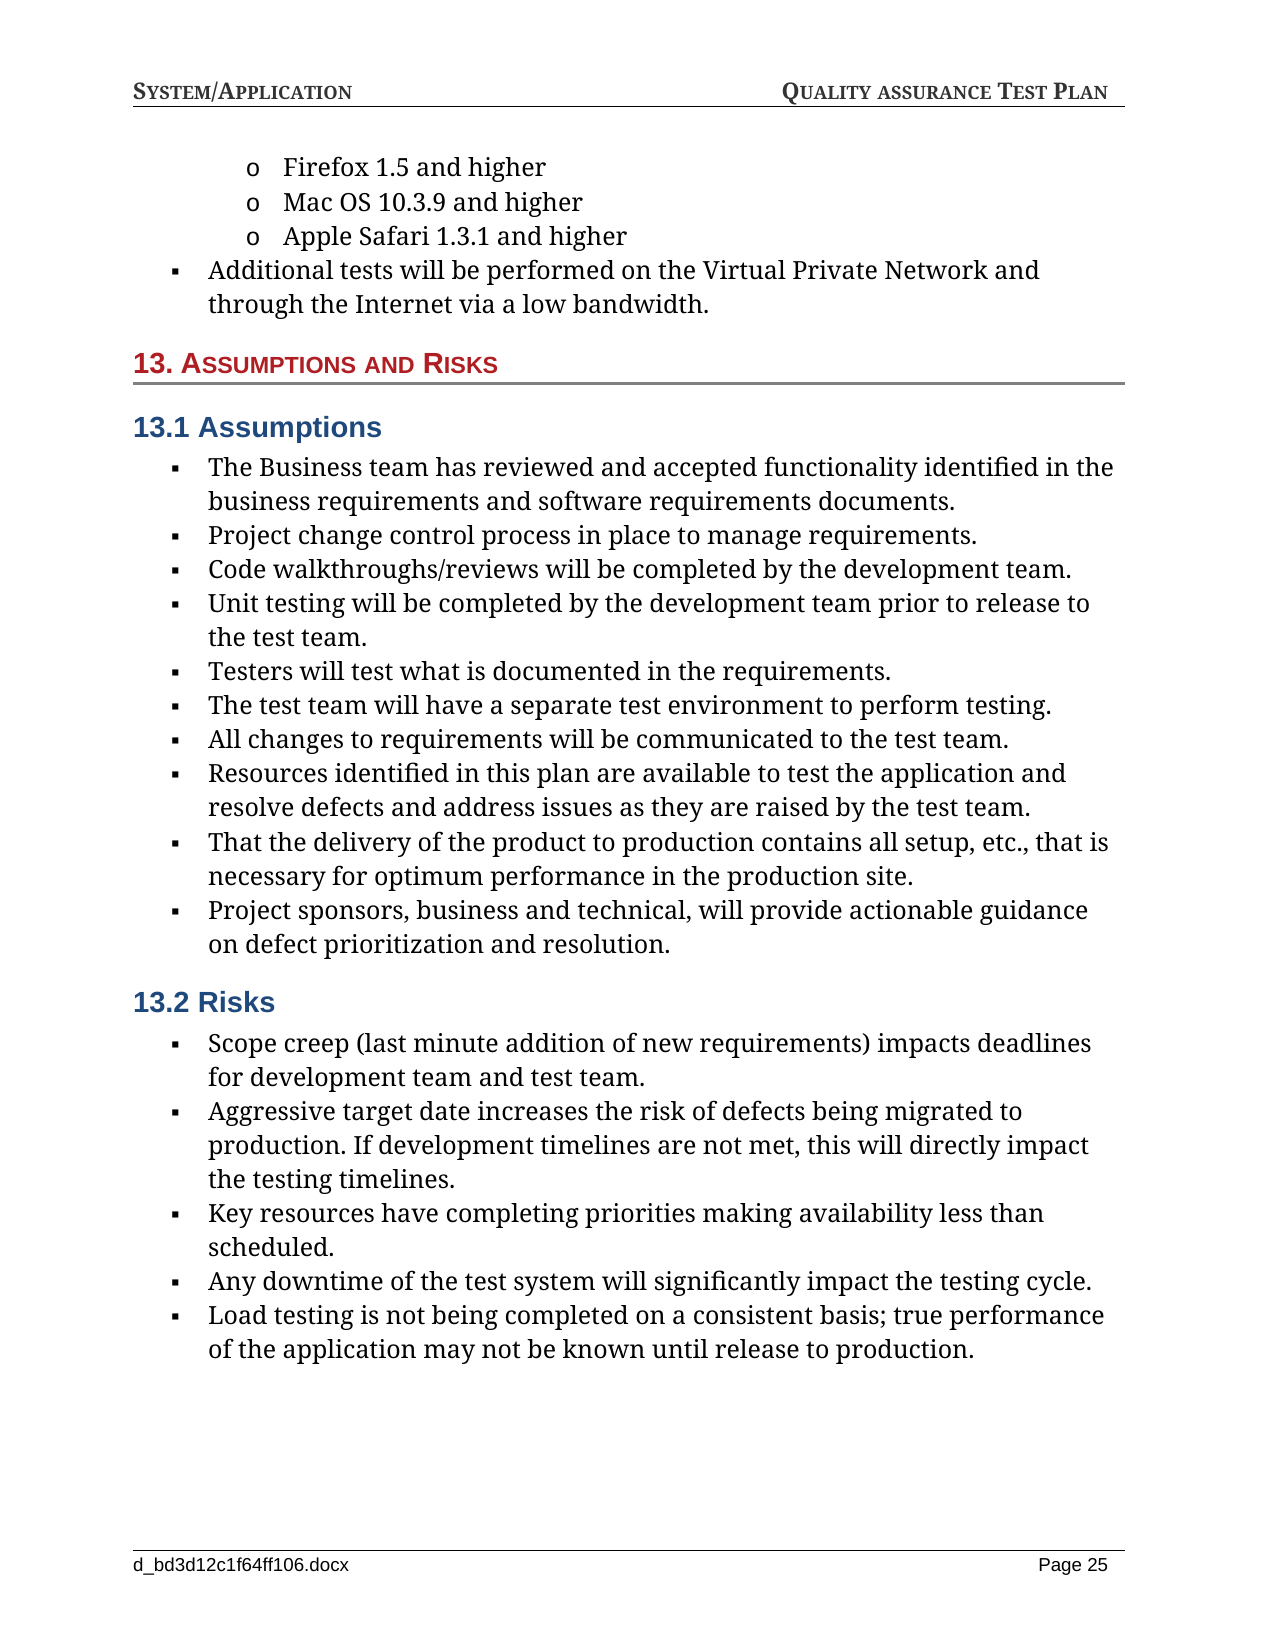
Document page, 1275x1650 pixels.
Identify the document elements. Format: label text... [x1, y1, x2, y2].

list Scope creep (last minute addition of new requirements) impacts deadlines for development team and test team. [170, 1025, 1125, 1093]
list All changes to requirements will be communicated to the test team. [170, 722, 1125, 756]
list Firefox 1.5 and higher [245, 150, 1125, 184]
list Key resources have completing priorities making availability less than scheduled. [170, 1196, 1125, 1264]
list The test team will have a separate test environment to perform testing. [170, 688, 1125, 722]
list Aggressive target date increases the risk of defects being migrated to production. If development timelines are not met, this will directly impact the testing timelines. [170, 1093, 1125, 1196]
list Project sponsors, business and technical, will provide actionable guidance on defect prioritization and resolution. [170, 892, 1125, 960]
subtitle 13. Assumptions and Risks [133, 346, 1125, 382]
list Unit testing will be completed by the development team prior to release to the test team. [170, 586, 1125, 654]
subtitle 13.1 Assumptions [133, 410, 1125, 443]
list The Business team has reviewed and accepted functionality identified in the business requirements and software requirements documents. [170, 449, 1125, 518]
list Any downtime of the test system will significantly impact the testing cycle. [170, 1264, 1125, 1298]
list Resources identified in this plan are available to test the application and resolve defects and address issues as they are raised by the test team. [170, 756, 1125, 824]
list Apple Safari 1.3.1 and higher [245, 218, 1125, 253]
list Code walkthroughs/reviews will be completed by the development team. [170, 552, 1125, 586]
list Load testing is not being completed on a consistent basis; true performance of the application may not be known until release to production. [170, 1298, 1125, 1366]
subtitle 13.2 Risks [133, 985, 1125, 1019]
list Testers will test what is documented in the requirements. [170, 654, 1125, 688]
list Additional tests will be performed on the Virtual Private Network and through the Internet via a low bandwidth. [170, 253, 1125, 321]
list Mac OS 10.3.9 and higher [245, 184, 1125, 218]
list That the delivery of the product to production contains all setup, etc., that is necessary for optimum performance in the production site. [170, 824, 1125, 892]
list Project change control process in place to manage requirements. [170, 518, 1125, 552]
